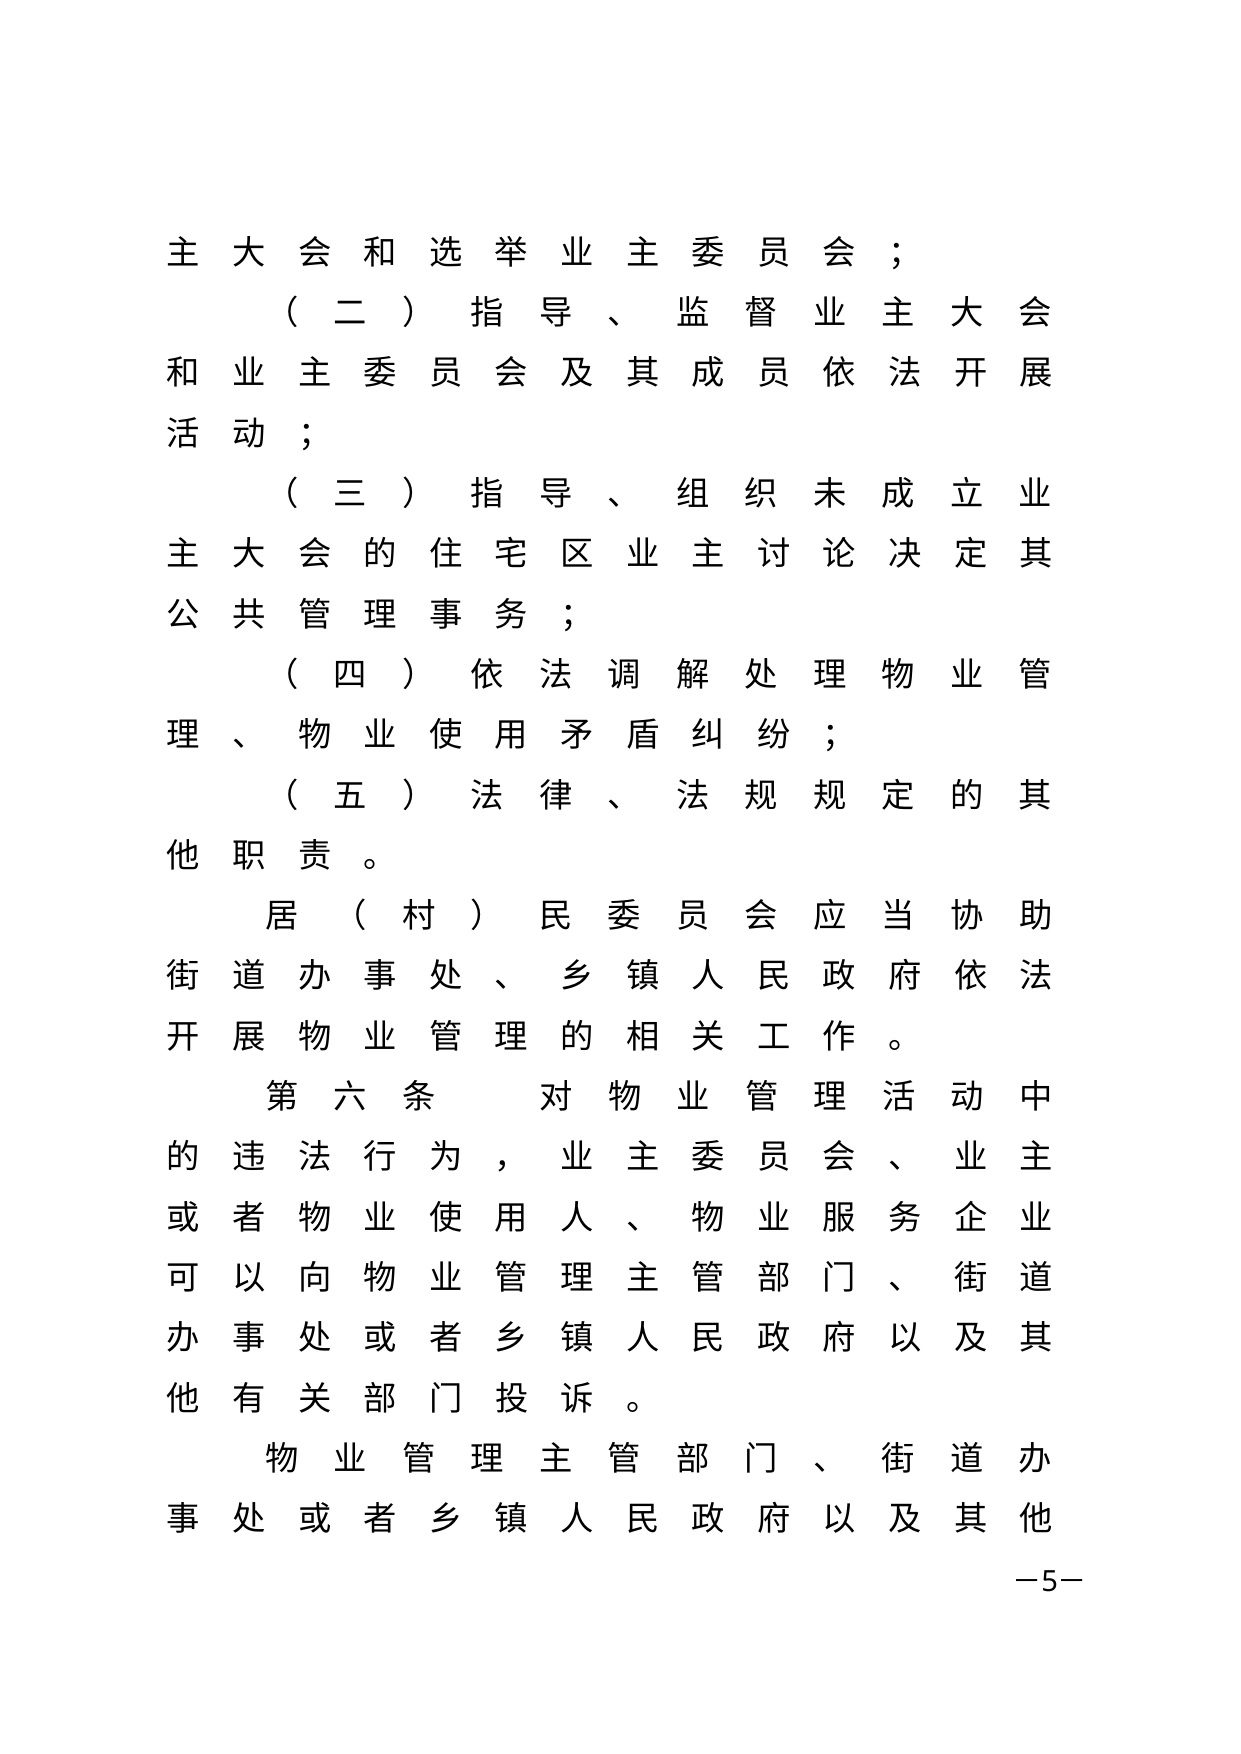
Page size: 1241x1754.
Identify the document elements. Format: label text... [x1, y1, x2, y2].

text （五）法律、法规规定的其他职责。 [167, 762, 1085, 883]
text 第六条 对物业管理活动中的违法行为，业主委员会、业主或者物业使用人、物业服务企业可以向物业管理主管部门、街道办事处或者乡镇人民政府以及其他有关部门投诉。 [167, 1064, 1085, 1426]
text （三）指导、组织未成立业主大会的住宅区业主讨论决定其公共管理事务； [167, 461, 1085, 642]
text 物业管理主管部门、街道办事处或者乡镇人民政府以及其他有关部门应当自收到投诉之日起七个工作日内予以处理，并告知投诉人；属于其他部门、单位职责的，应当及时转交有关部门或者单位，并告知投诉人。 [167, 1426, 1085, 1546]
text （二）指导、监督业主大会和业主委员会及其成员依法开展活动； [167, 280, 1085, 461]
text 居（村）民委员会应当协助街道办事处、乡镇人民政府依法开展物业管理的相关工作。 [167, 883, 1085, 1064]
text （一）会同县（区）物业管理主管部门具体指导、监督所辖区域内的住宅区业主依法成立业主大会和选举业主委员会； [167, 219, 1085, 280]
text （四）依法调解处理物业管理、物业使用矛盾纠纷； [167, 642, 1085, 762]
